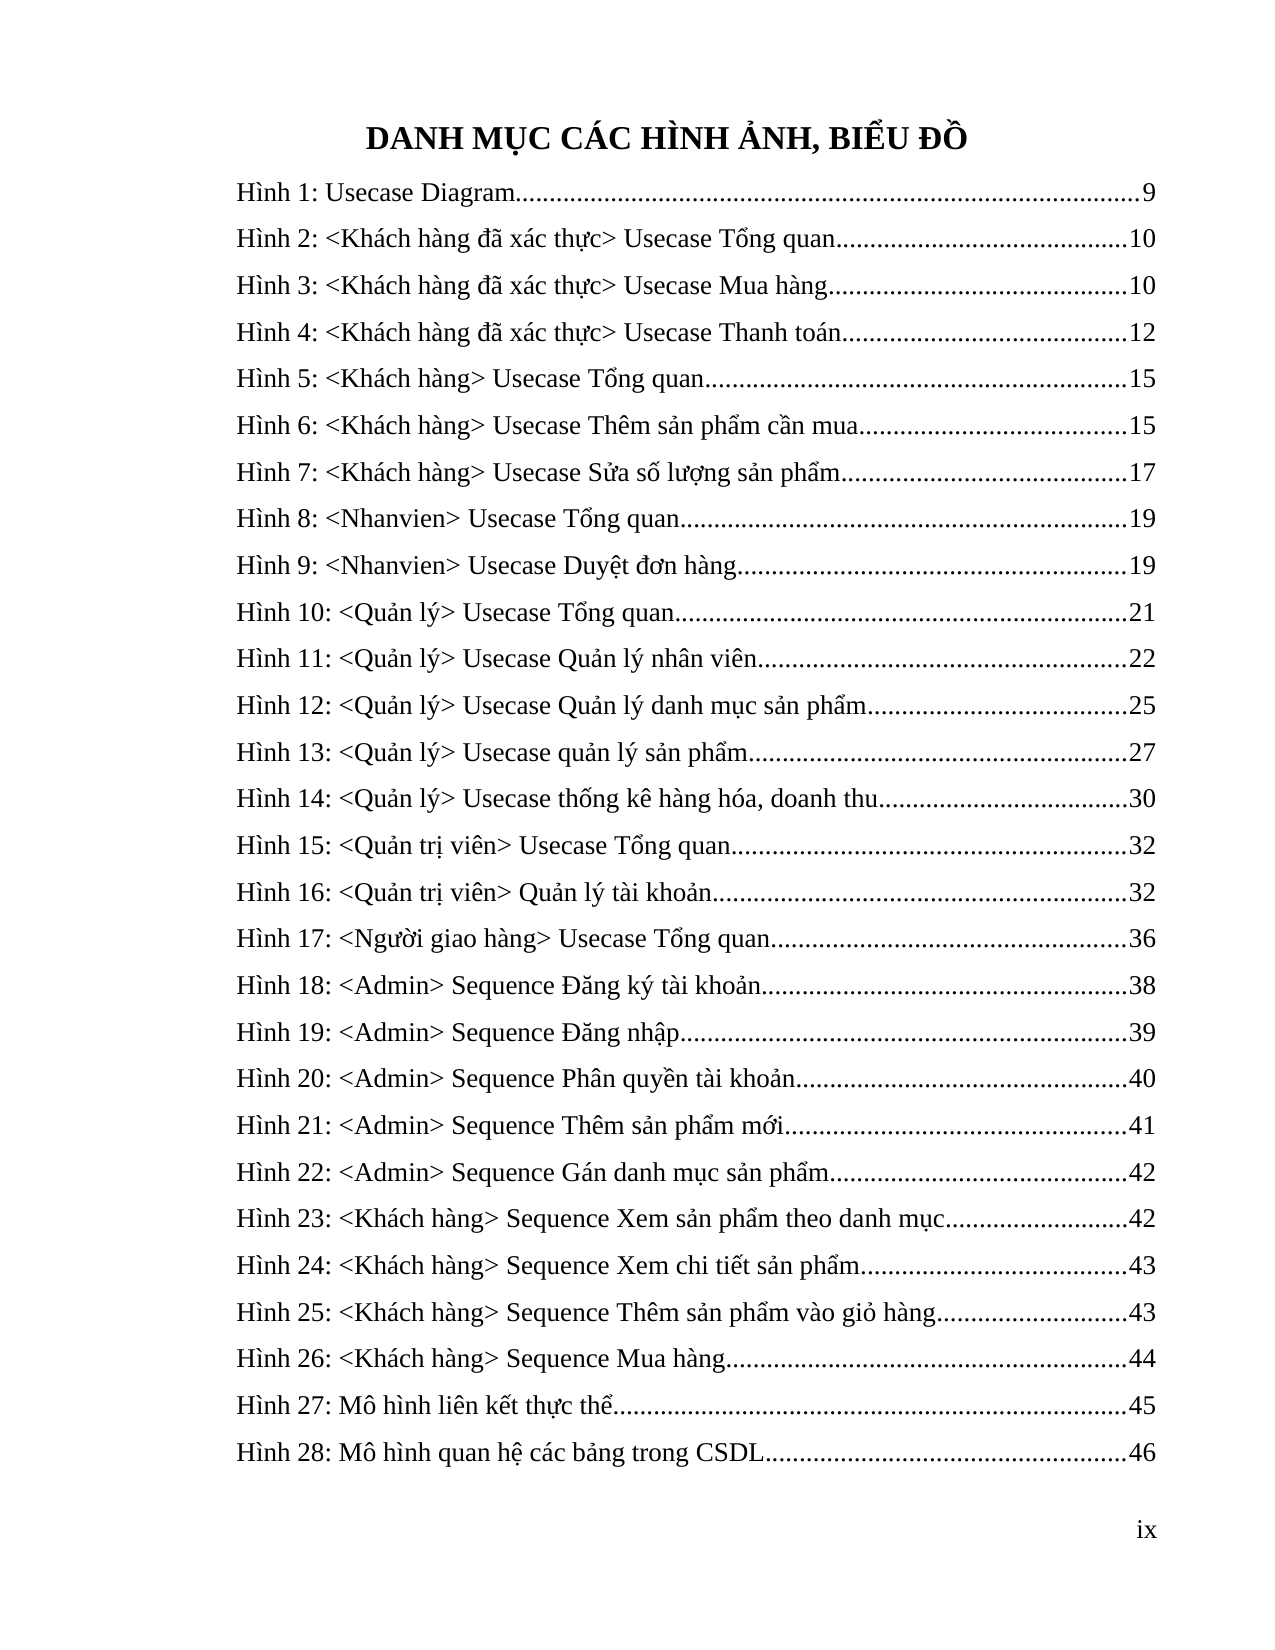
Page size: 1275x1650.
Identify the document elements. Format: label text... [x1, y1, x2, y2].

text Hình 19: <Admin> Sequence Đăng nhập 39 [177, 1016, 1157, 1047]
text Hình 21: <Admin> Sequence Thêm sản phẩm mới 41 [177, 1109, 1157, 1140]
text Hình 14: <Quản lý> Usecase thống kê hàng hóa, doanh thu 30 [177, 782, 1157, 813]
text Hình 7: <Khách hàng> Usecase Sửa số lượng sản phẩm 17 [177, 456, 1157, 487]
text Hình 12: <Quản lý> Usecase Quản lý danh mục sản phẩm 25 [177, 689, 1157, 720]
text Hình 15: <Quản trị viên> Usecase Tổng quan 32 [177, 829, 1157, 860]
text Hình 2: <Khách hàng đã xác thực> Usecase Tổng quan 10 [177, 222, 1157, 253]
text Hình 17: <Người giao hàng> Usecase Tổng quan 36 [177, 922, 1157, 953]
text Hình 6: <Khách hàng> Usecase Thêm sản phẩm cần mua 15 [177, 409, 1157, 440]
text Hình 25: <Khách hàng> Sequence Thêm sản phẩm vào giỏ hàng 43 [177, 1296, 1157, 1327]
text Hình 18: <Admin> Sequence Đăng ký tài khoản 38 [177, 969, 1157, 1000]
text Hình 1: Usecase Diagram 9 [177, 176, 1157, 207]
text Hình 10: <Quản lý> Usecase Tổng quan 21 [177, 596, 1157, 627]
text Hình 20: <Admin> Sequence Phân quyền tài khoản 40 [177, 1062, 1157, 1093]
text Hình 3: <Khách hàng đã xác thực> Usecase Mua hàng 10 [177, 269, 1157, 300]
text Hình 22: <Admin> Sequence Gán danh mục sản phẩm 42 [177, 1156, 1157, 1187]
text Hình 24: <Khách hàng> Sequence Xem chi tiết sản phẩm 43 [177, 1249, 1157, 1280]
subtitle DANH MỤC CÁC HÌNH ẢNH, BIỂU ĐỒ [177, 118, 1157, 156]
text Hình 9: <Nhanvien> Usecase Duyệt đơn hàng 19 [177, 549, 1157, 580]
text Hình 13: <Quản lý> Usecase quản lý sản phẩm 27 [177, 736, 1157, 767]
text Hình 8: <Nhanvien> Usecase Tổng quan 19 [177, 502, 1157, 533]
text Hình 23: <Khách hàng> Sequence Xem sản phẩm theo danh mục 42 [177, 1202, 1157, 1233]
text Hình 11: <Quản lý> Usecase Quản lý nhân viên 22 [177, 642, 1157, 673]
text Hình 26: <Khách hàng> Sequence Mua hàng 44 [177, 1342, 1157, 1373]
text Hình 4: <Khách hàng đã xác thực> Usecase Thanh toán 12 [177, 316, 1157, 347]
text Hình 16: <Quản trị viên> Quản lý tài khoản 32 [177, 876, 1157, 907]
text Hình 5: <Khách hàng> Usecase Tổng quan 15 [177, 362, 1157, 393]
text Hình 28: Mô hình quan hệ các bảng trong CSDL 46 [177, 1436, 1157, 1467]
text Hình 27: Mô hình liên kết thực thể 45 [177, 1389, 1157, 1420]
